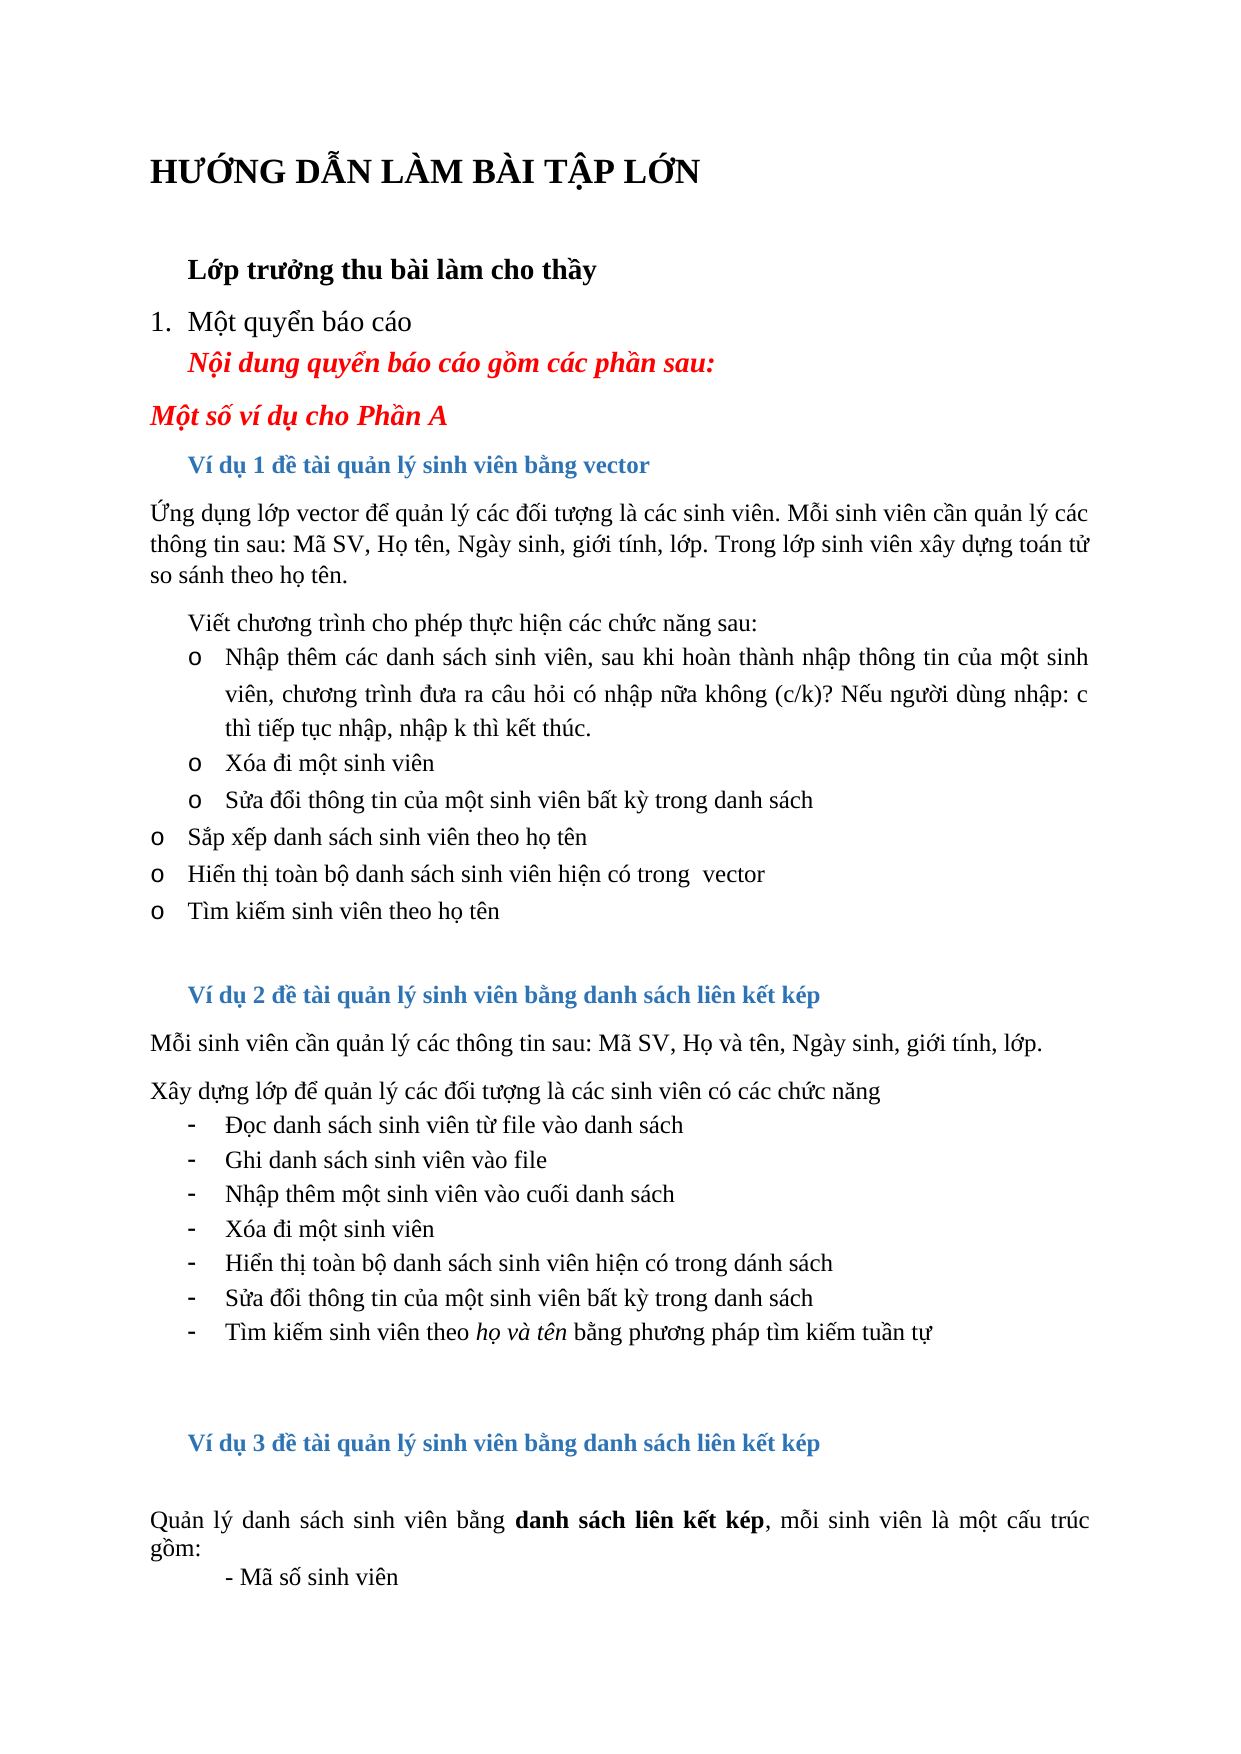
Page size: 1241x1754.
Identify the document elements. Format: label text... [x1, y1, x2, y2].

text - Mã số sinh viên [225, 1562, 1090, 1591]
list Hiển thị toàn bộ danh sách sinh viên hiện có trong vector [150, 859, 1090, 890]
text Viết chương trình cho phép thực hiện các chức năng sau: [187, 608, 1090, 637]
list Một quyển báo cáo [150, 304, 1090, 338]
list Nhập thêm các danh sách sinh viên, sau khi hoàn thành nhập thông tin của một sinh viên, chương trình đưa ra câu hỏi có nhập nữa không (c/k)? Nếu người dùng nhập: c thì tiếp tục nhập, nhập k thì kết thúc. [187, 642, 1090, 742]
list Nhập thêm một sinh viên vào cuối danh sách [187, 1179, 1090, 1208]
text Ví dụ 3 đề tài quản lý sinh viên bằng danh sách liên kết kép [187, 1428, 1090, 1457]
text Xây dựng lớp để quản lý các đối tượng là các sinh viên có các chức năng [150, 1076, 1090, 1105]
list Tìm kiếm sinh viên theo họ tên [150, 896, 1090, 927]
list Tìm kiếm sinh viên theo họ và tên bằng phương pháp tìm kiếm tuần tự [187, 1317, 1090, 1346]
list Xóa đi một sinh viên [187, 748, 1090, 779]
text Một số ví dụ cho Phần A [150, 398, 1090, 431]
text Ứng dụng lớp vector để quản lý các đối tượng là các sinh viên. Mỗi sinh viên cần quản lý các thông tin sau: Mã SV, Họ tên, Ngày sinh, giới tính, lớp. Trong lớp sinh viên xây dựng toán tử so sánh theo họ tên. [150, 498, 1090, 589]
list Đọc danh sách sinh viên từ file vào danh sách [187, 1110, 1090, 1139]
list Sửa đổi thông tin của một sinh viên bất kỳ trong danh sách [187, 785, 1090, 816]
text Ví dụ 2 đề tài quản lý sinh viên bằng danh sách liên kết kép [187, 981, 1090, 1009]
list Sửa đổi thông tin của một sinh viên bất kỳ trong danh sách [187, 1283, 1090, 1312]
text HƯỚNG DẪN LÀM BÀI TẬP LỚN [150, 150, 1090, 191]
text Quản lý danh sách sinh viên bằng danh sách liên kết kép, mỗi sinh viên là một cấu trúc gồm: [150, 1505, 1090, 1562]
list Xóa đi một sinh viên [187, 1214, 1090, 1243]
list Sắp xếp danh sách sinh viên theo họ tên [150, 822, 1090, 853]
text Mỗi sinh viên cần quản lý các thông tin sau: Mã SV, Họ và tên, Ngày sinh, giới tính, lớp. [150, 1028, 1090, 1057]
list Ghi danh sách sinh viên vào file [187, 1145, 1090, 1174]
text Nội dung quyển báo cáo gồm các phần sau: [187, 345, 1090, 378]
list Hiển thị toàn bộ danh sách sinh viên hiện có trong dánh sách [187, 1248, 1090, 1277]
text Lớp trưởng thu bài làm cho thầy [187, 252, 1090, 285]
text Ví dụ 1 đề tài quản lý sinh viên bằng vector [187, 450, 1090, 479]
